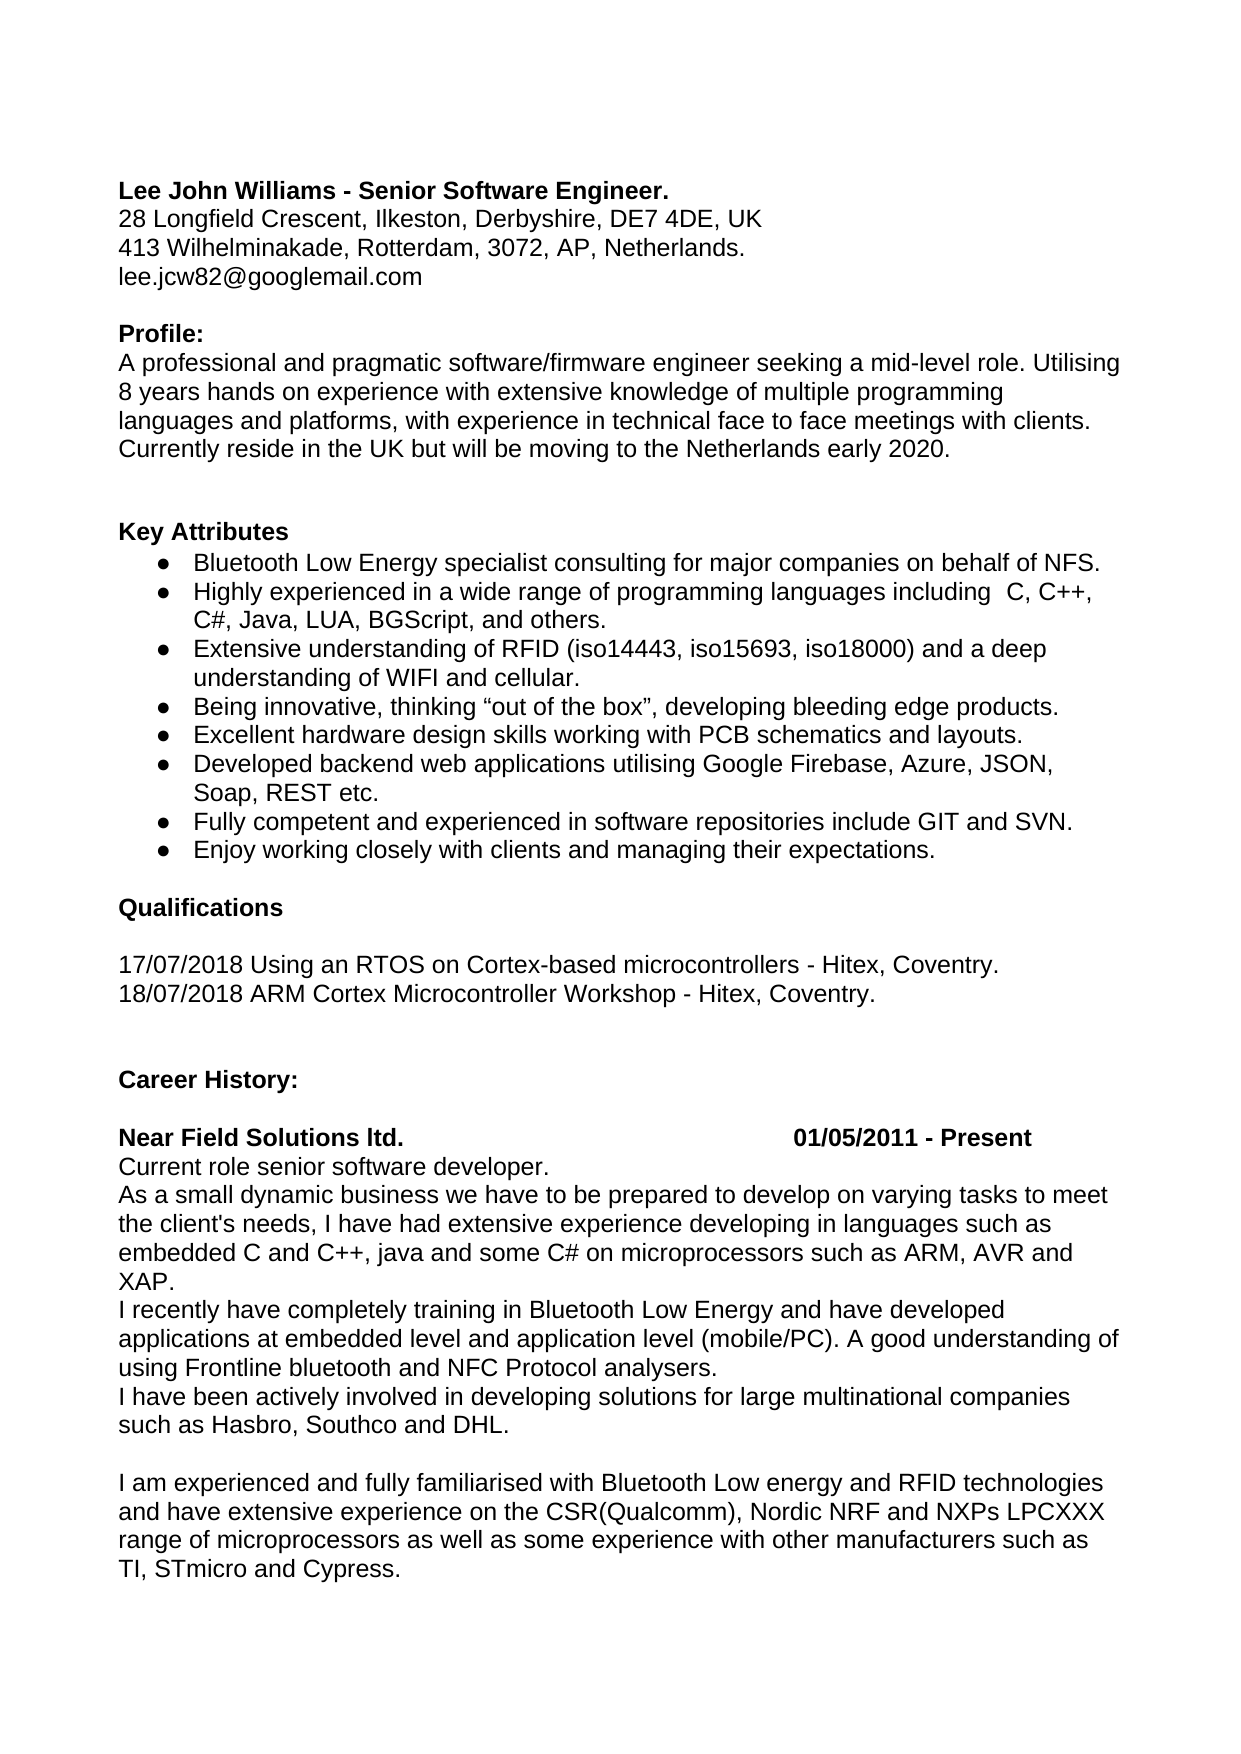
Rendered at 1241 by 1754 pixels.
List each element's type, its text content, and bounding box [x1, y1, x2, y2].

text I am experienced and fully familiarised with Bluetooth Low energy and RFID technologies and have extensive experience on the CSR(Qualcomm), Nordic NRF and NXPs LPCXXX range of microprocessors as well as some experience with other manufacturers such as TI, STmicro and Cypress. [118, 1468, 1122, 1583]
list Enjoy working closely with clients and managing their expectations. [156, 835, 1122, 864]
text As a small dynamic business we have to be prepared to develop on varying tasks to meet the client's needs, I have had extensive experience developing in languages such as embedded C and C++, java and some C# on microprocessors such as ARM, AVR and XAP. [118, 1180, 1122, 1295]
text 413 Wilhelminakade, Rotterdam, 3072, AP, Netherlands. [118, 233, 1122, 262]
list Bluetooth Low Energy specialist consulting for major companies on behalf of NFS. [156, 548, 1122, 576]
text A professional and pragmatic software/firmware engineer seeking a mid-level role. Utilising 8 years hands on experience with extensive knowledge of multiple programming languages and platforms, with experience in technical face to face meetings with clients. Currently reside in the UK but will be moving to the Netherlands early 2020. [118, 348, 1122, 463]
text 18/07/2018 ARM Cortex Microcontroller Workshop - Hitex, Coventry. [118, 979, 1122, 1008]
text Career History: [118, 1065, 1122, 1094]
subtitle Key Attributes [118, 517, 1122, 546]
text Current role senior software developer. [118, 1151, 1122, 1180]
text Qualifications [118, 893, 1122, 921]
text Profile: [118, 319, 1122, 348]
text 28 Longfield Crescent, Ilkeston, Derbyshire, DE7 4DE, UK [118, 204, 1122, 233]
list Being innovative, thinking “out of the box”, developing bleeding edge products. [156, 691, 1122, 720]
list Highly experienced in a wide range of programming languages including C, C++, C#, Java, LUA, BGScript, and others. [156, 576, 1122, 634]
text lee.jcw82@googlemail.com [118, 262, 1122, 291]
text I recently have completely training in Bluetooth Low Energy and have developed applications at embedded level and application level (mobile/PC). A good understanding of using Frontline bluetooth and NFC Protocol analysers. [118, 1295, 1122, 1381]
text Lee John Williams - Senior Software Engineer. [118, 176, 1122, 204]
list Excellent hardware design skills working with PCB schematics and layouts. [156, 720, 1122, 749]
list Developed backend web applications utilising Google Firebase, Azure, JSON, Soap, REST etc. [156, 749, 1122, 806]
list Fully competent and experienced in software repositories include GIT and SVN. [156, 806, 1122, 835]
text Near Field Solutions ltd. 01/05/2011 - Present [118, 1123, 1122, 1151]
text I have been actively involved in developing solutions for large multinational companies such as Hasbro, Southco and DHL. [118, 1381, 1122, 1439]
text 17/07/2018 Using an RTOS on Cortex-based microcontrollers - Hitex, Coventry. [118, 950, 1122, 979]
list Extensive understanding of RFID (iso14443, iso15693, iso18000) and a deep understanding of WIFI and cellular. [156, 634, 1122, 691]
